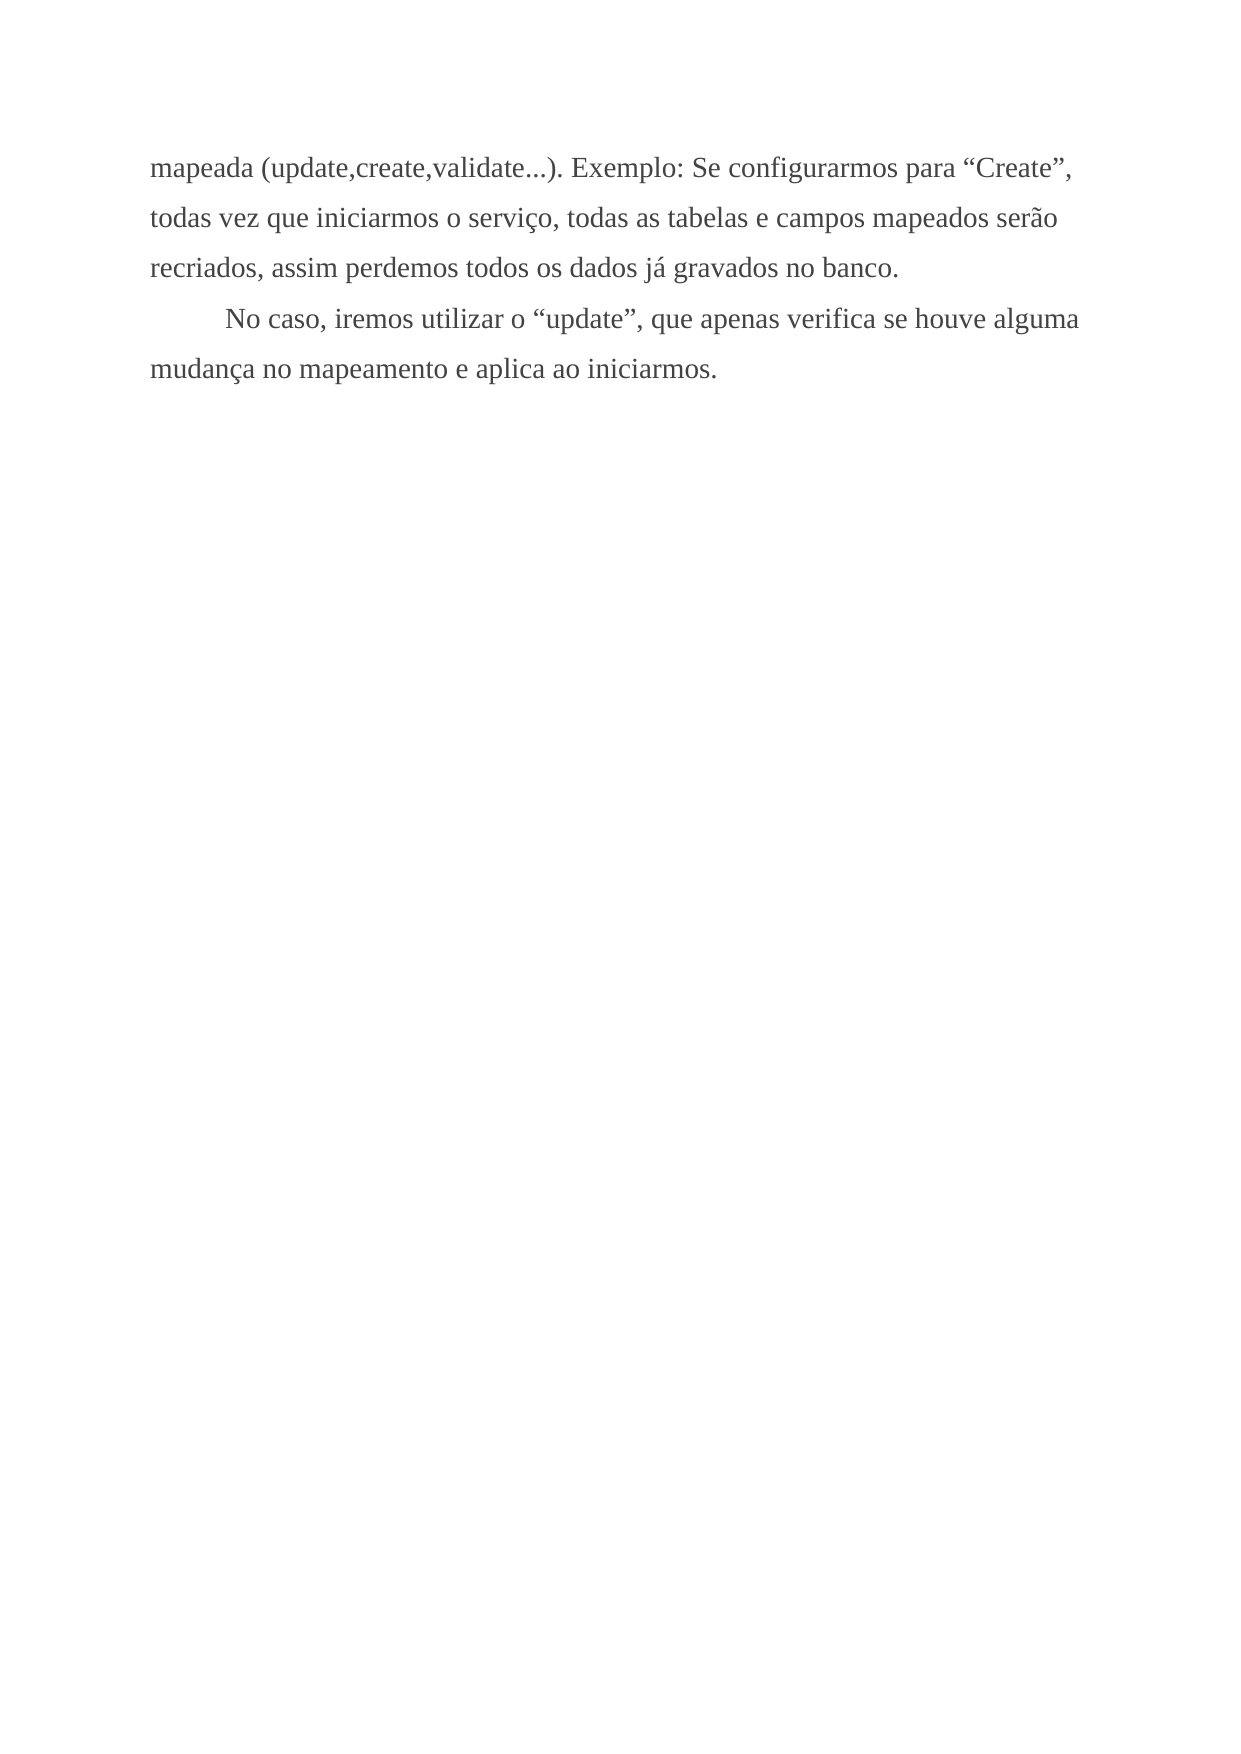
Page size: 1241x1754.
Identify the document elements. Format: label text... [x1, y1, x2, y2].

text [150, 150, 1090, 284]
text No caso, iremos utilizar o “update”, que apenas verifica se houve alguma mudança no mapeamento e aplica ao iniciarmos. [150, 301, 1090, 385]
